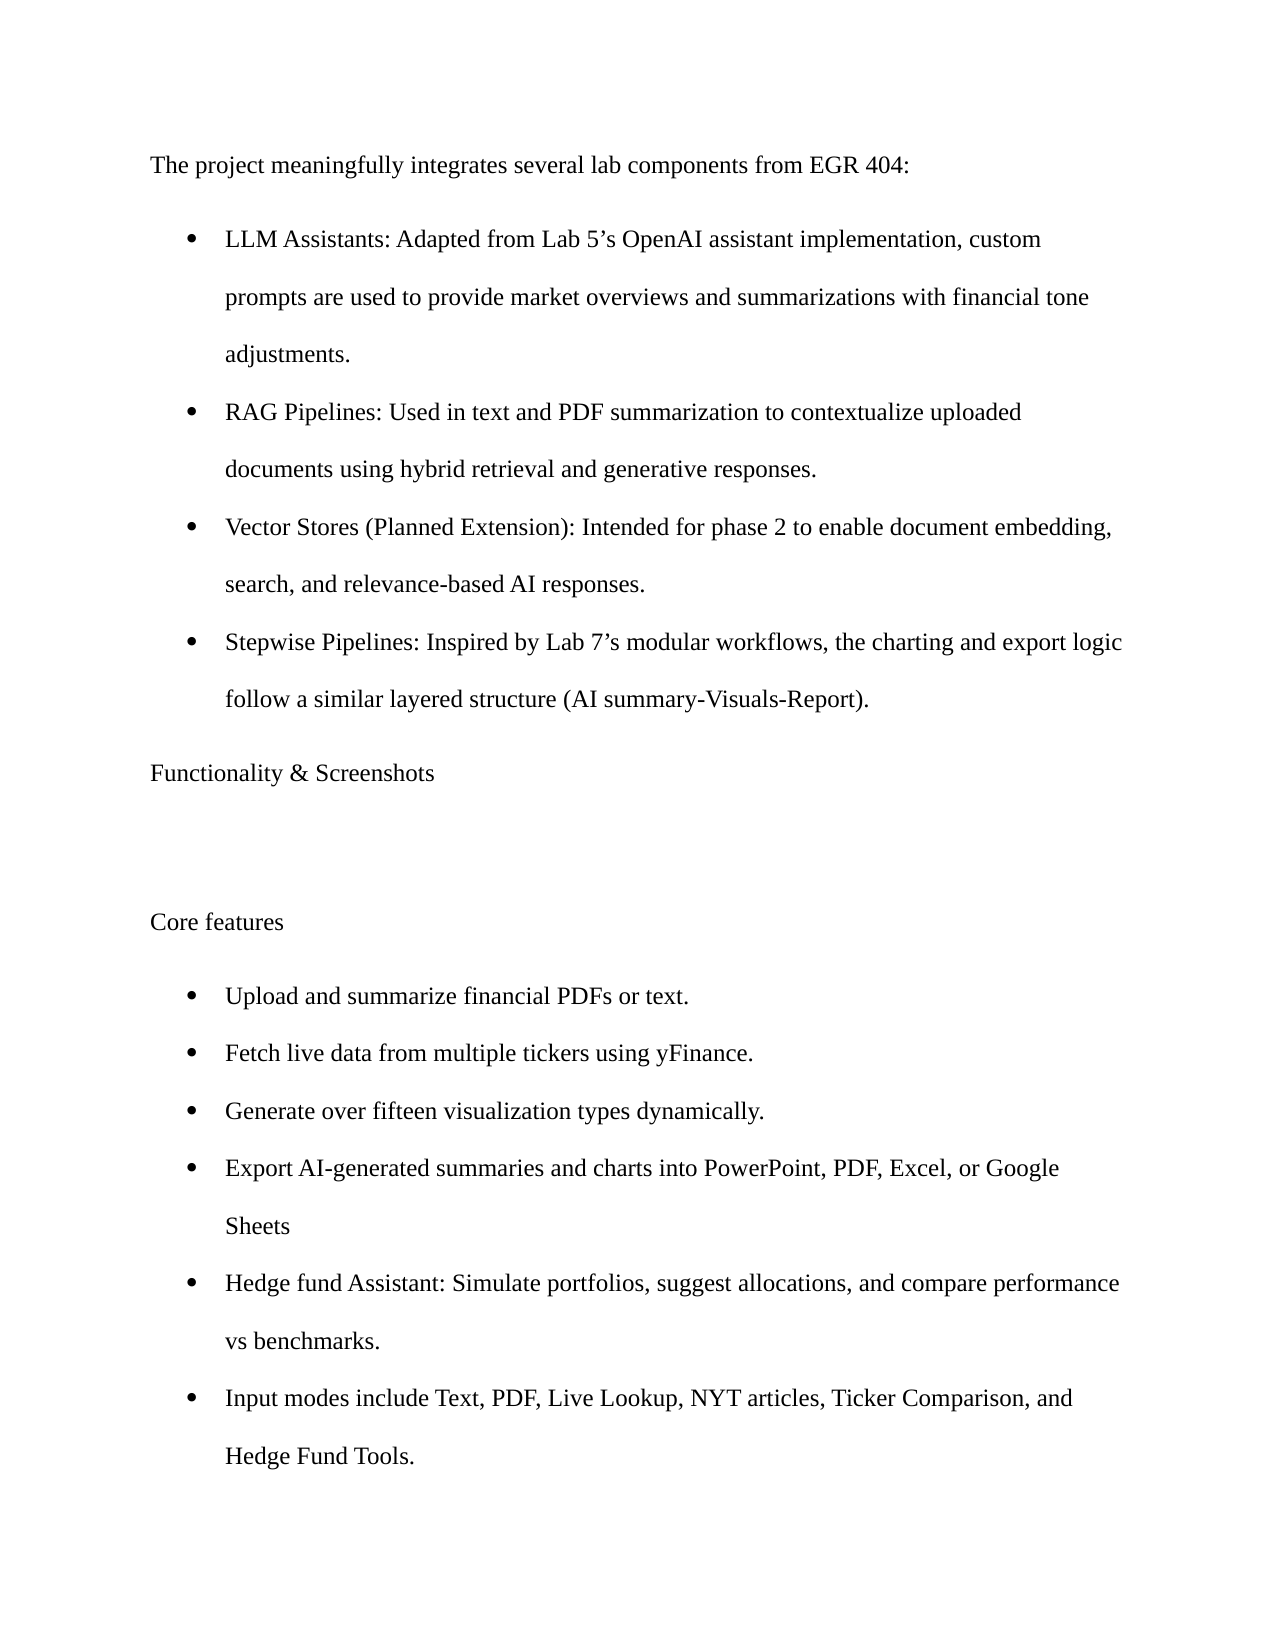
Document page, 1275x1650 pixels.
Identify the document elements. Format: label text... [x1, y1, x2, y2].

list Export AI-generated summaries and charts into PowerPoint, PDF, Excel, or Google Sheets [187, 1153, 1125, 1239]
text Functionality & Screenshots [150, 758, 1125, 787]
list Fetch live data from multiple tickers using yFinance. [187, 1038, 1125, 1067]
list Upload and summarize financial PDFs or text. [187, 981, 1125, 1009]
text Core features [150, 907, 1125, 935]
list Hedge fund Assistant: Simulate portfolios, suggest allocations, and compare performance vs benchmarks. [187, 1268, 1125, 1354]
list RAG Pipelines: Used in text and PDF summarization to contextualize uploaded documents using hybrid retrieval and generative responses. [187, 397, 1125, 483]
list Generate over fifteen visualization types dynamically. [187, 1096, 1125, 1124]
list Input modes include Text, PDF, Live Lookup, NYT articles, Ticker Comparison, and Hedge Fund Tools. [187, 1383, 1125, 1469]
list Stepwise Pipelines: Inspired by Lab 7’s modular workflows, the charting and export logic follow a similar layered structure (AI summary-Visuals-Report). [187, 627, 1125, 713]
list Vector Stores (Planned Extension): Intended for phase 2 to enable document embedding, search, and relevance-based AI responses. [187, 512, 1125, 598]
list LLM Assistants: Adapted from Lab 5’s OpenAI assistant implementation, custom prompts are used to provide market overviews and summarizations with financial tone adjustments. [187, 224, 1125, 368]
text The project meaningfully integrates several lab components from EGR 404: [150, 150, 1125, 179]
